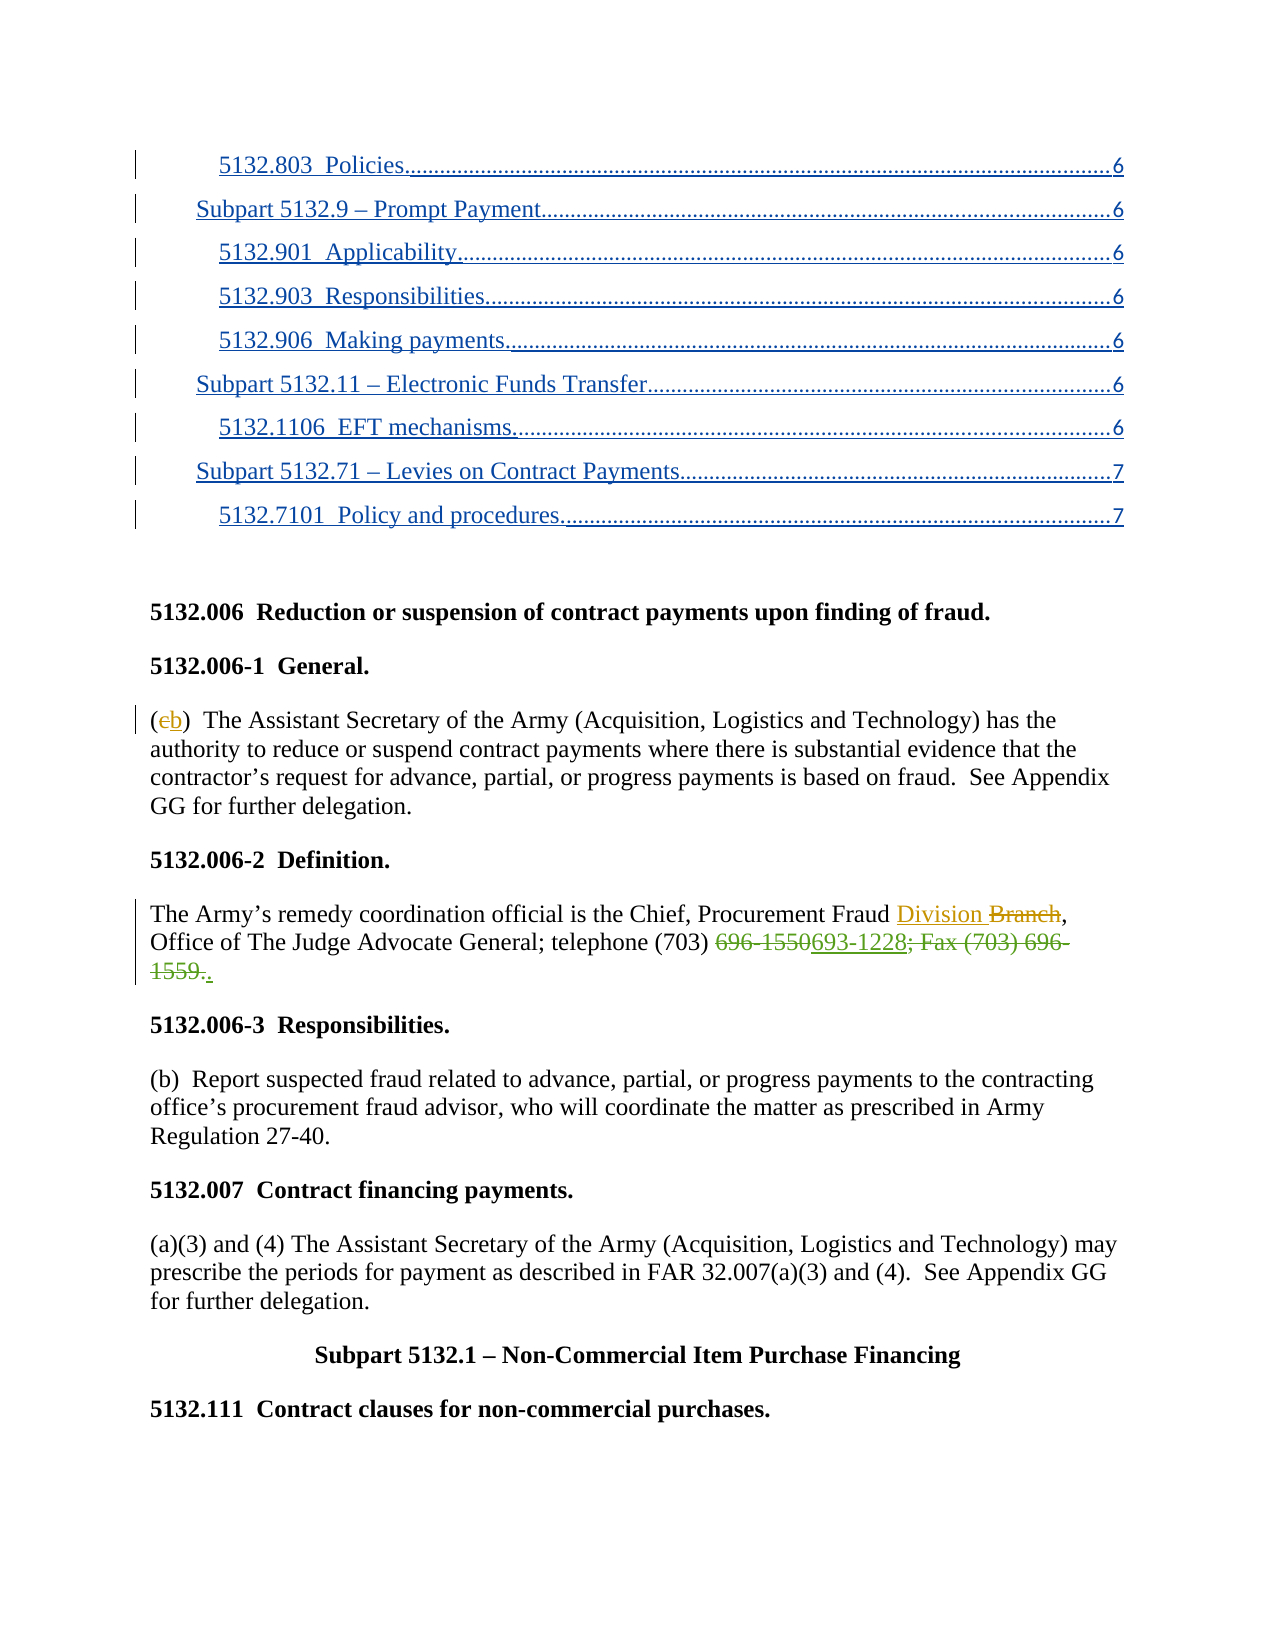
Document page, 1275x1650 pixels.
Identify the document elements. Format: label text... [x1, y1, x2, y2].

text (a)(3) and (4) The Assistant Secretary of the Army (Acquisition, Logistics and Technology) may prescribe the periods for payment as described in FAR 32.007(a)(3) and (4). See Appendix GG for further delegation. [150, 1229, 1125, 1315]
subtitle 5132.007 Contract financing payments. [150, 1175, 1125, 1204]
subtitle 5132.006 Reduction or suspension of contract payments upon finding of fraud. [150, 597, 1125, 626]
subtitle 5132.006-3 Responsibilities. [150, 1010, 1125, 1039]
text The Army’s remedy coordination official is the Chief, Procurement Fraud , Office of The Judge Advocate General; telephone (703) [150, 899, 1125, 985]
subtitle 5132.006-1 General. [150, 651, 1125, 680]
subtitle Subpart 5132.1 – Non-Commercial Item Purchase Financing [150, 1340, 1125, 1369]
text (b) Report suspected fraud related to advance, partial, or progress payments to the contracting office’s procurement fraud advisor, who will coordinate the matter as prescribed in Army Regulation 27-40. [150, 1064, 1125, 1150]
subtitle 5132.111 Contract clauses for non-commercial purchases. [150, 1394, 1125, 1422]
subtitle 5132.006-2 Definition. [150, 845, 1125, 874]
text () The Assistant Secretary of the Army (Acquisition, Logistics and Technology) has the authority to reduce or suspend contract payments where there is substantial evidence that the contractor’s request for advance, partial, or progress payments is based on fraud. See Appendix GG for further delegation. [150, 705, 1125, 820]
